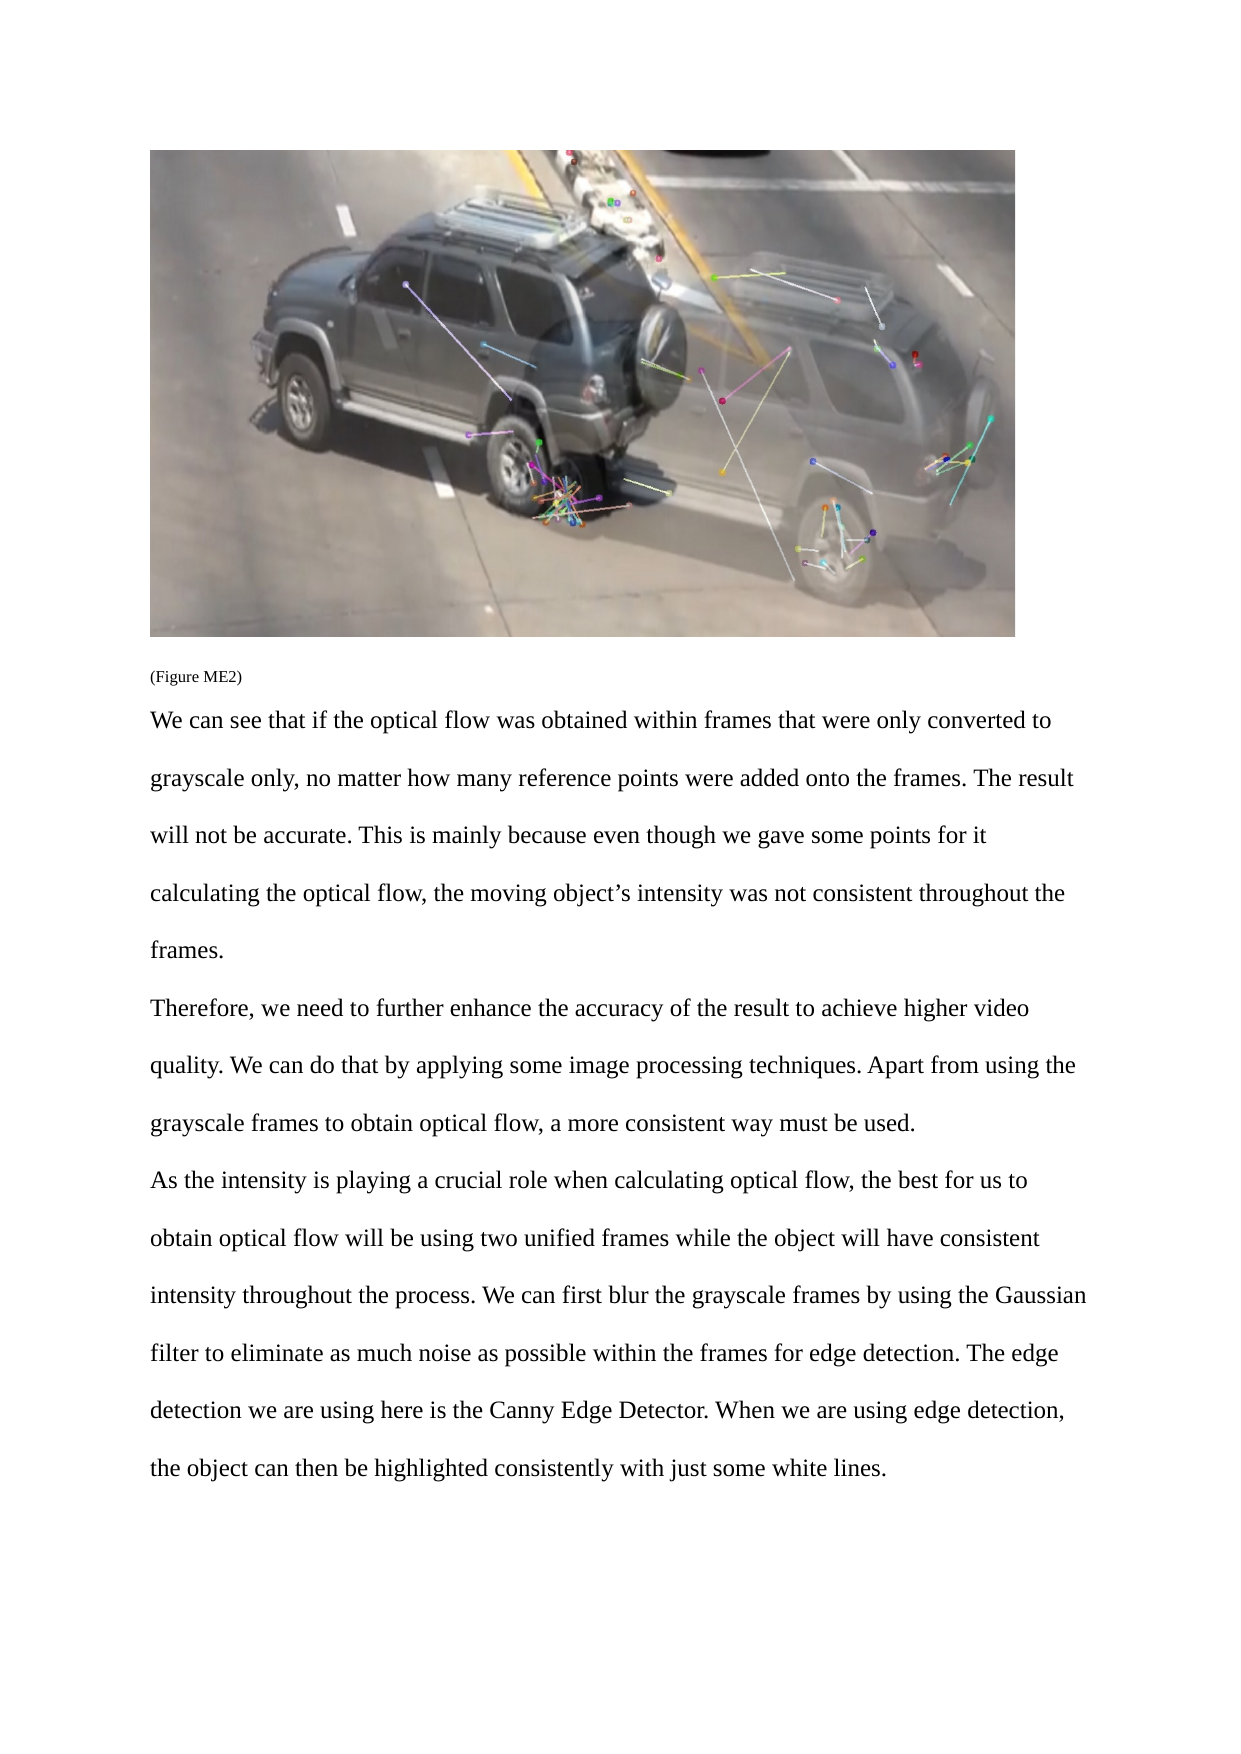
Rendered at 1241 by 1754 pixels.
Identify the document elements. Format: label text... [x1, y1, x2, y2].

picture [150, 150, 1016, 637]
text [150, 1166, 1090, 1482]
text (Figure ME2) [150, 667, 1090, 686]
text We can see that if the optical flow was obtained within frames that were only converted to grayscale only, no matter how many reference points were added onto the frames. The result will not be accurate. This is mainly because even though we gave some points for it calculating the optical flow, the moving object’s intensity was not consistent throughout the frames. [150, 706, 1090, 964]
text Therefore, we need to further enhance the accuracy of the result to achieve higher video quality. We can do that by applying some image processing techniques. Apart from using the grayscale frames to obtain optical flow, a more consistent way must be used. [150, 993, 1090, 1137]
